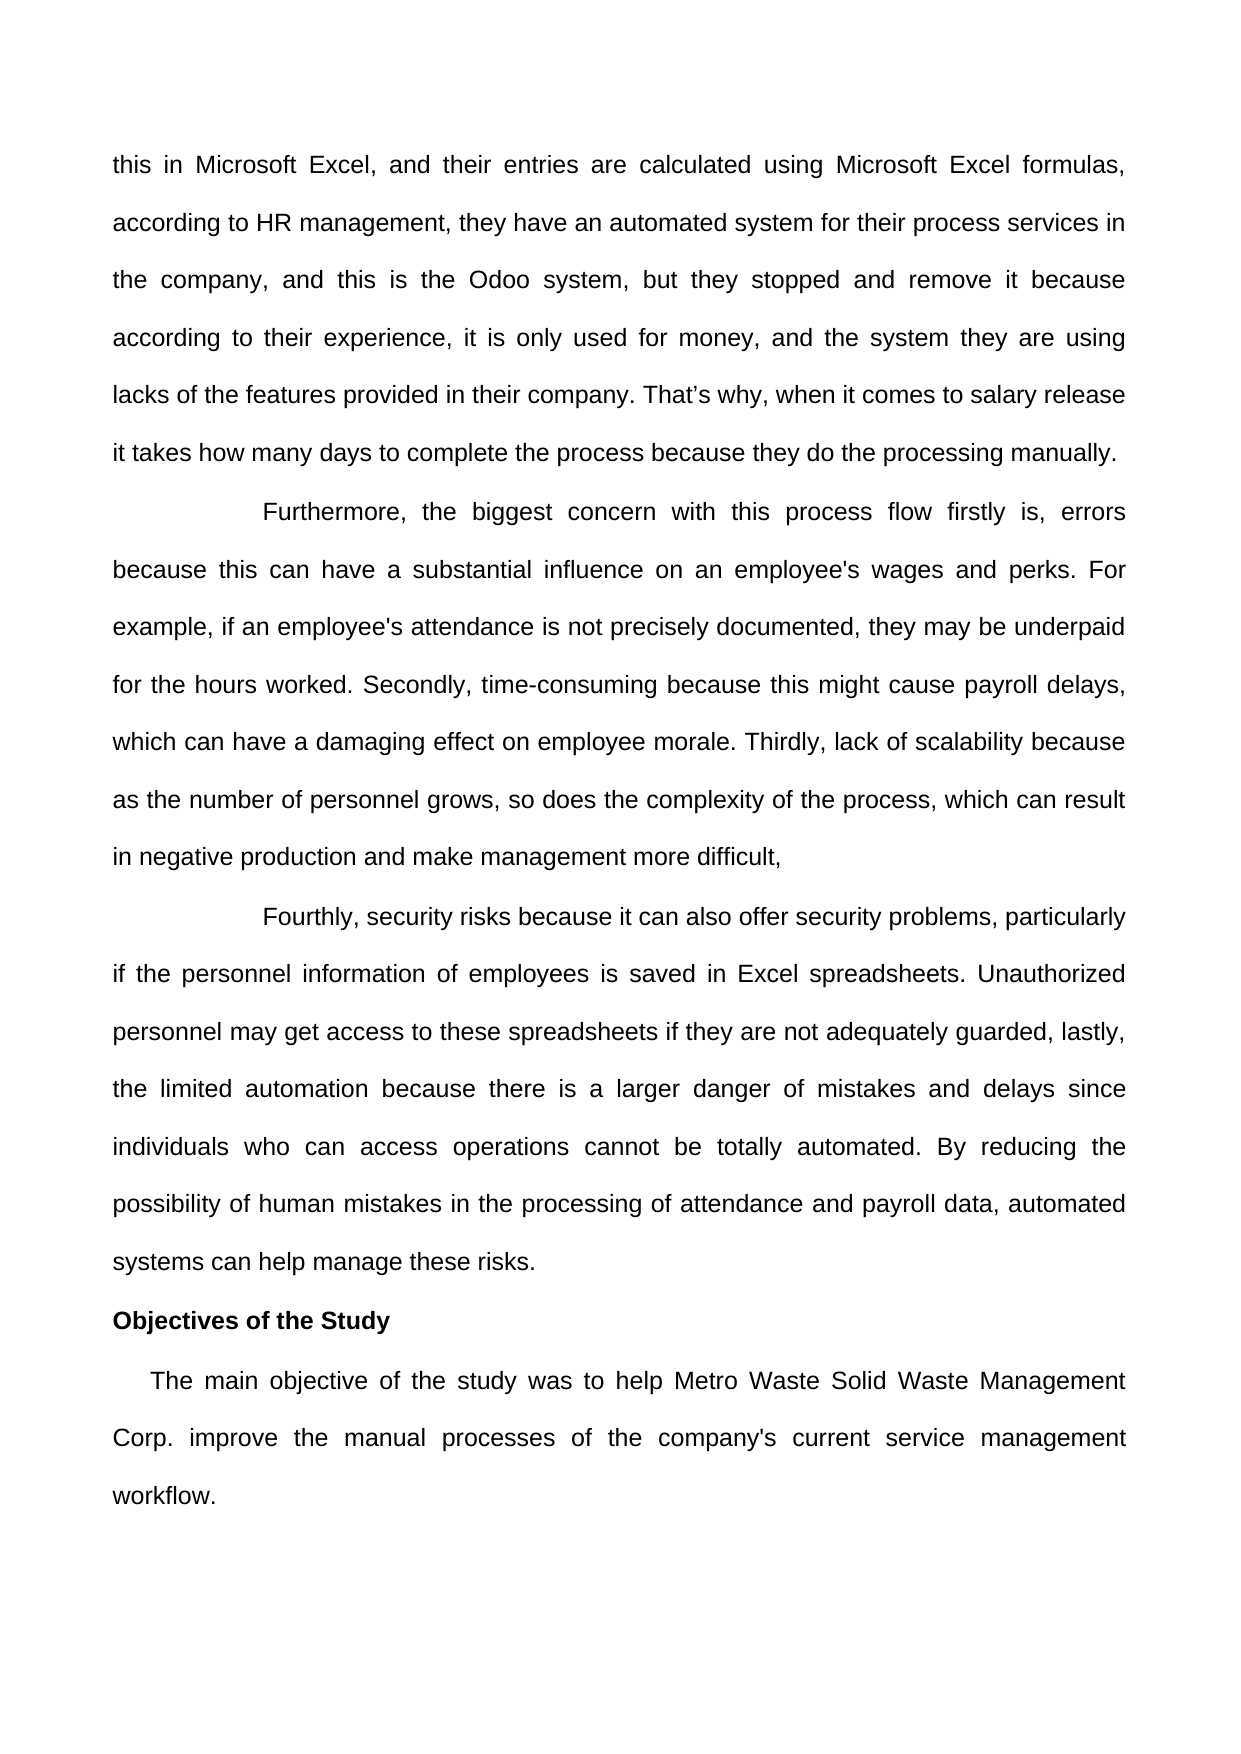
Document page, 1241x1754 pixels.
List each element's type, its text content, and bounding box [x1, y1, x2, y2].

text Objectives of the Study [112, 1306, 1128, 1335]
text Fourthly, security risks because it can also offer security problems, particularly if the personnel information of employees is saved in Excel spreadsheets. Unauthorized personnel may get access to these spreadsheets if they are not adequately guarded, lastly, the limited automation because there is a larger danger of mistakes and delays since individuals who can access operations cannot be totally automated. By reducing the possibility of human mistakes in the processing of attendance and payroll data, automated systems can help manage these risks. [112, 902, 1128, 1275]
text The main objective of the study was to help Metro Waste Solid Waste Management Corp. improve the manual processes of the company's current service management workflow. [112, 1366, 1128, 1509]
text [112, 150, 1128, 466]
text Furthermore, the biggest concern with this process flow firstly is, errors because this can have a substantial influence on an employee's wages and perks. For example, if an employee's attendance is not precisely documented, they may be underpaid for the hours worked. Secondly, time-consuming because this might cause payroll delays, which can have a damaging effect on employee morale. Thirdly, lack of scalability because as the number of personnel grows, so does the complexity of the process, which can result in negative production and make management more difficult, [112, 497, 1128, 871]
